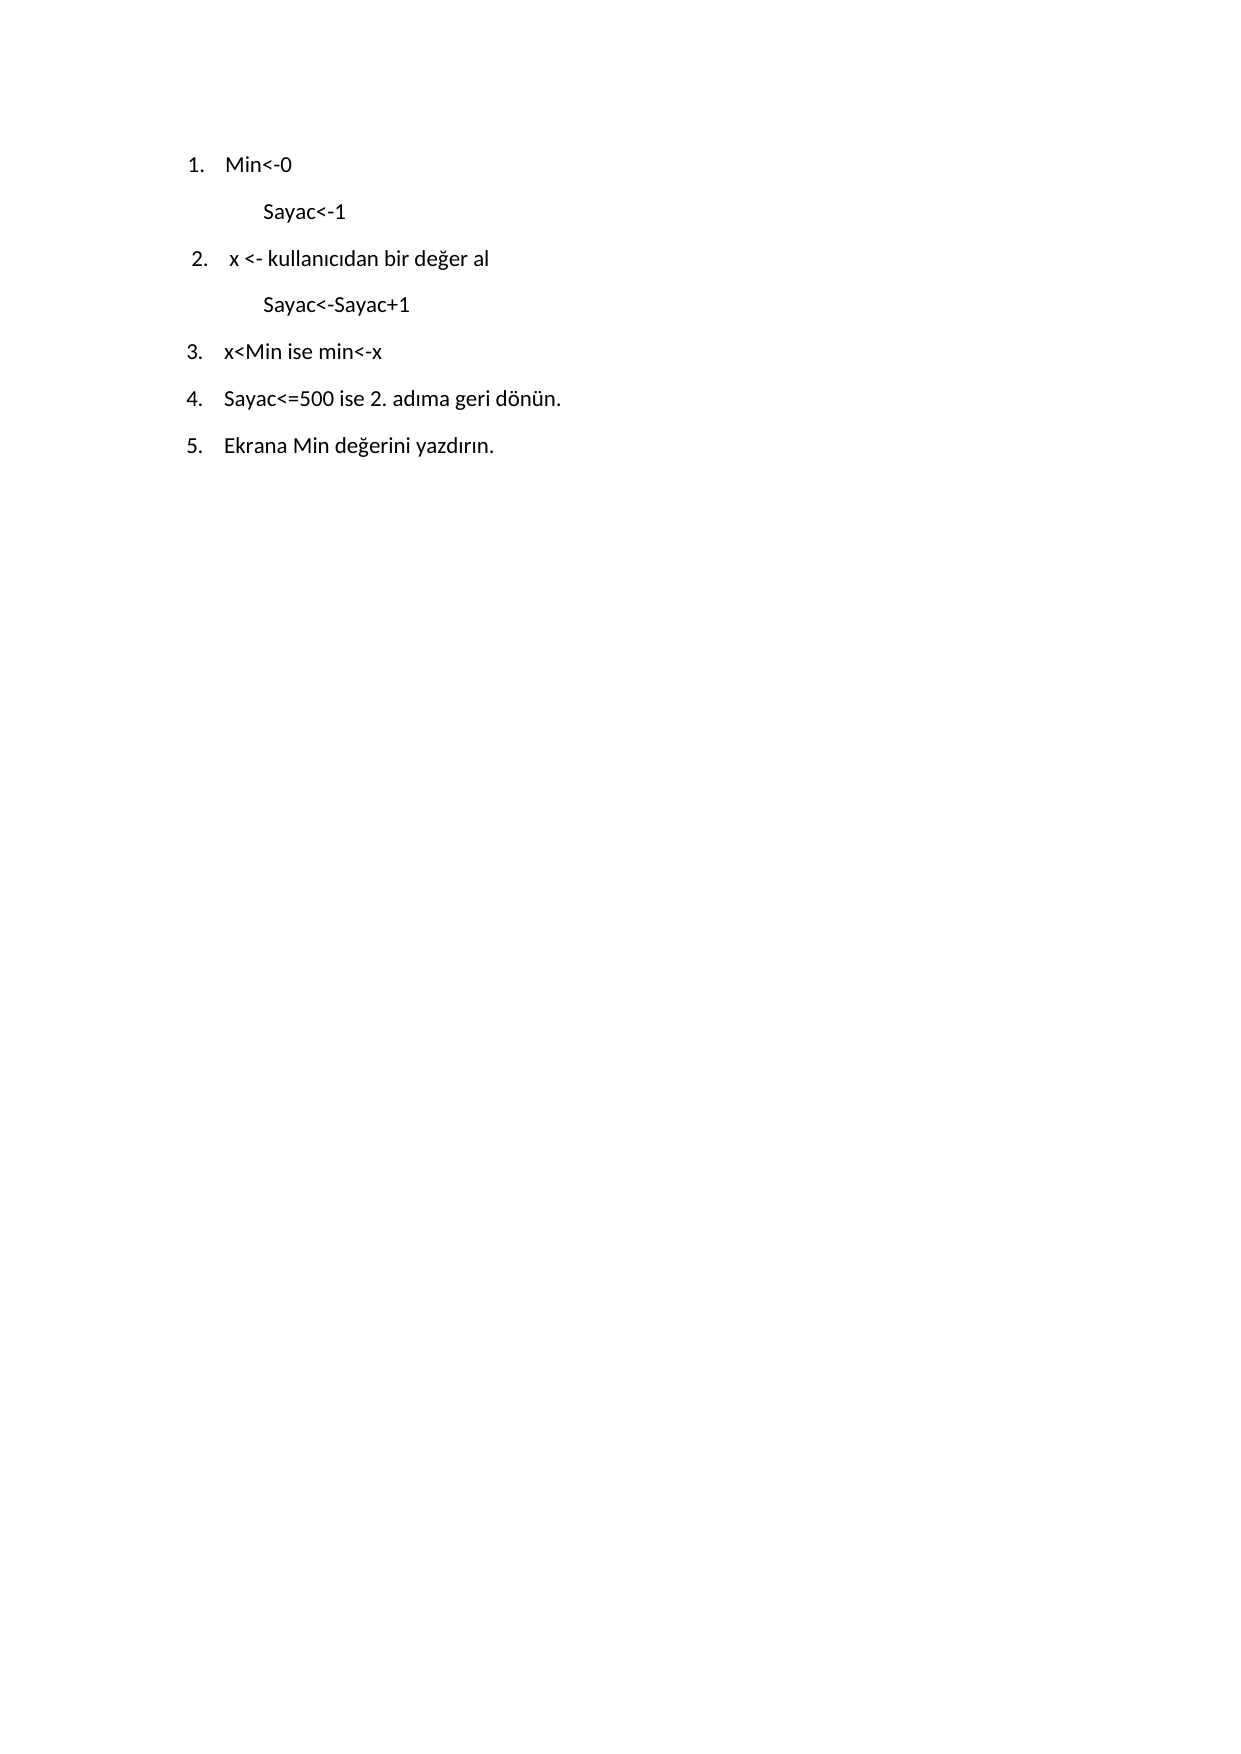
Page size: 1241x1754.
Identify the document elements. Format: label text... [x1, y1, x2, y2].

text 5. Ekrana Min değerini yazdırın. [150, 431, 1090, 459]
list Min<-0 [187, 150, 1090, 178]
text Sayac<-Sayac+1 [150, 291, 1090, 319]
text Sayac<-1 [150, 197, 1090, 225]
text 3. x<Min ise min<-x [150, 337, 1090, 366]
text 2. x <- kullanıcıdan bir değer al [150, 244, 1090, 272]
text 4. Sayac<=500 ise 2. adıma geri dönün. [150, 384, 1090, 412]
